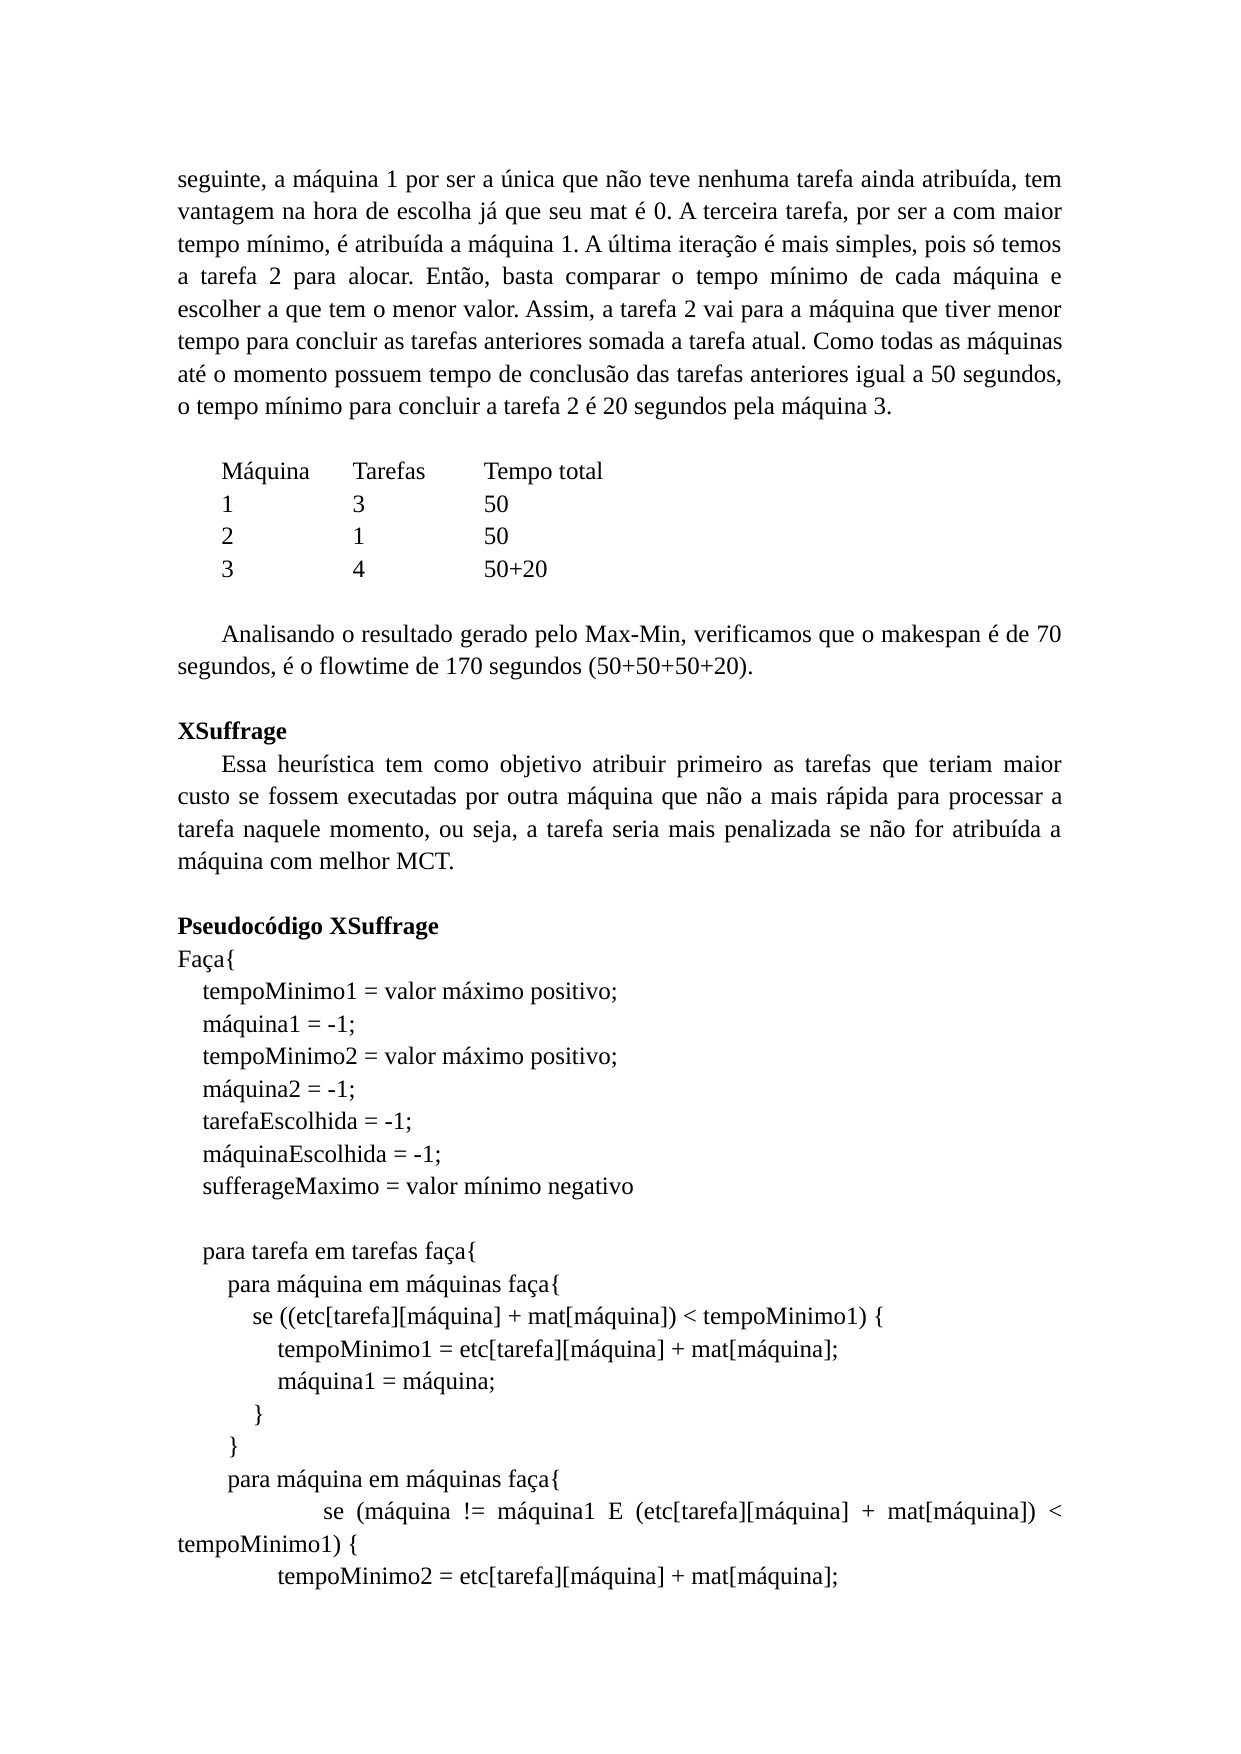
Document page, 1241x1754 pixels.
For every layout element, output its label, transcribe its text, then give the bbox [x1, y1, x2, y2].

text 1 3 50 [177, 487, 1063, 519]
text se ((etc[tarefa][máquina] + mat[máquina]) < tempoMinimo1) { [177, 1299, 1063, 1332]
text Essa heurística tem como objetivo atribuir primeiro as tarefas que teriam maior custo se fossem executadas por outra máquina que não a mais rápida para processar a tarefa naquele momento, ou seja, a tarefa seria mais penalizada se não for atribuída a máquina com melhor MCT. [177, 747, 1063, 877]
text tarefaEscolhida = -1; [177, 1104, 1063, 1137]
text máquinaEscolhida = -1; [177, 1137, 1063, 1169]
text Máquina Tarefas Tempo total [177, 454, 1063, 487]
text tempoMinimo1 = etc[tarefa][máquina] + mat[máquina]; [177, 1332, 1063, 1364]
text tempoMinimo1 = valor máximo positivo; [177, 974, 1063, 1007]
text para máquina em máquinas faça{ [177, 1462, 1063, 1494]
text para tarefa em tarefas faça{ [177, 1234, 1063, 1267]
text } [177, 1397, 1063, 1429]
text XSuffrage [177, 714, 1063, 747]
text Analisando o resultado gerado pelo Max-Min, verificamos que o makespan é de 70 segundos, é o flowtime de 170 segundos (50+50+50+20). [177, 617, 1063, 682]
text sufferageMaximo = valor mínimo negativo [177, 1169, 1063, 1202]
text máquina2 = -1; [177, 1072, 1063, 1104]
text 2 1 50 [177, 519, 1063, 552]
text máquina1 = máquina; [177, 1364, 1063, 1397]
text 3 4 50+20 [177, 552, 1063, 584]
text tempoMinimo2 = valor máximo positivo; [177, 1039, 1063, 1072]
text } [177, 1429, 1063, 1462]
text máquina1 = -1; [177, 1007, 1063, 1039]
text Faça{ [177, 942, 1063, 974]
text tempoMinimo2 = etc[tarefa][máquina] + mat[máquina]; [177, 1559, 1063, 1592]
text se (máquina != máquina1 E (etc[tarefa][máquina] + mat[máquina]) < tempoMinimo1) { [177, 1494, 1063, 1559]
text Pseudocódigo XSuffrage [177, 909, 1063, 942]
text para máquina em máquinas faça{ [177, 1267, 1063, 1299]
